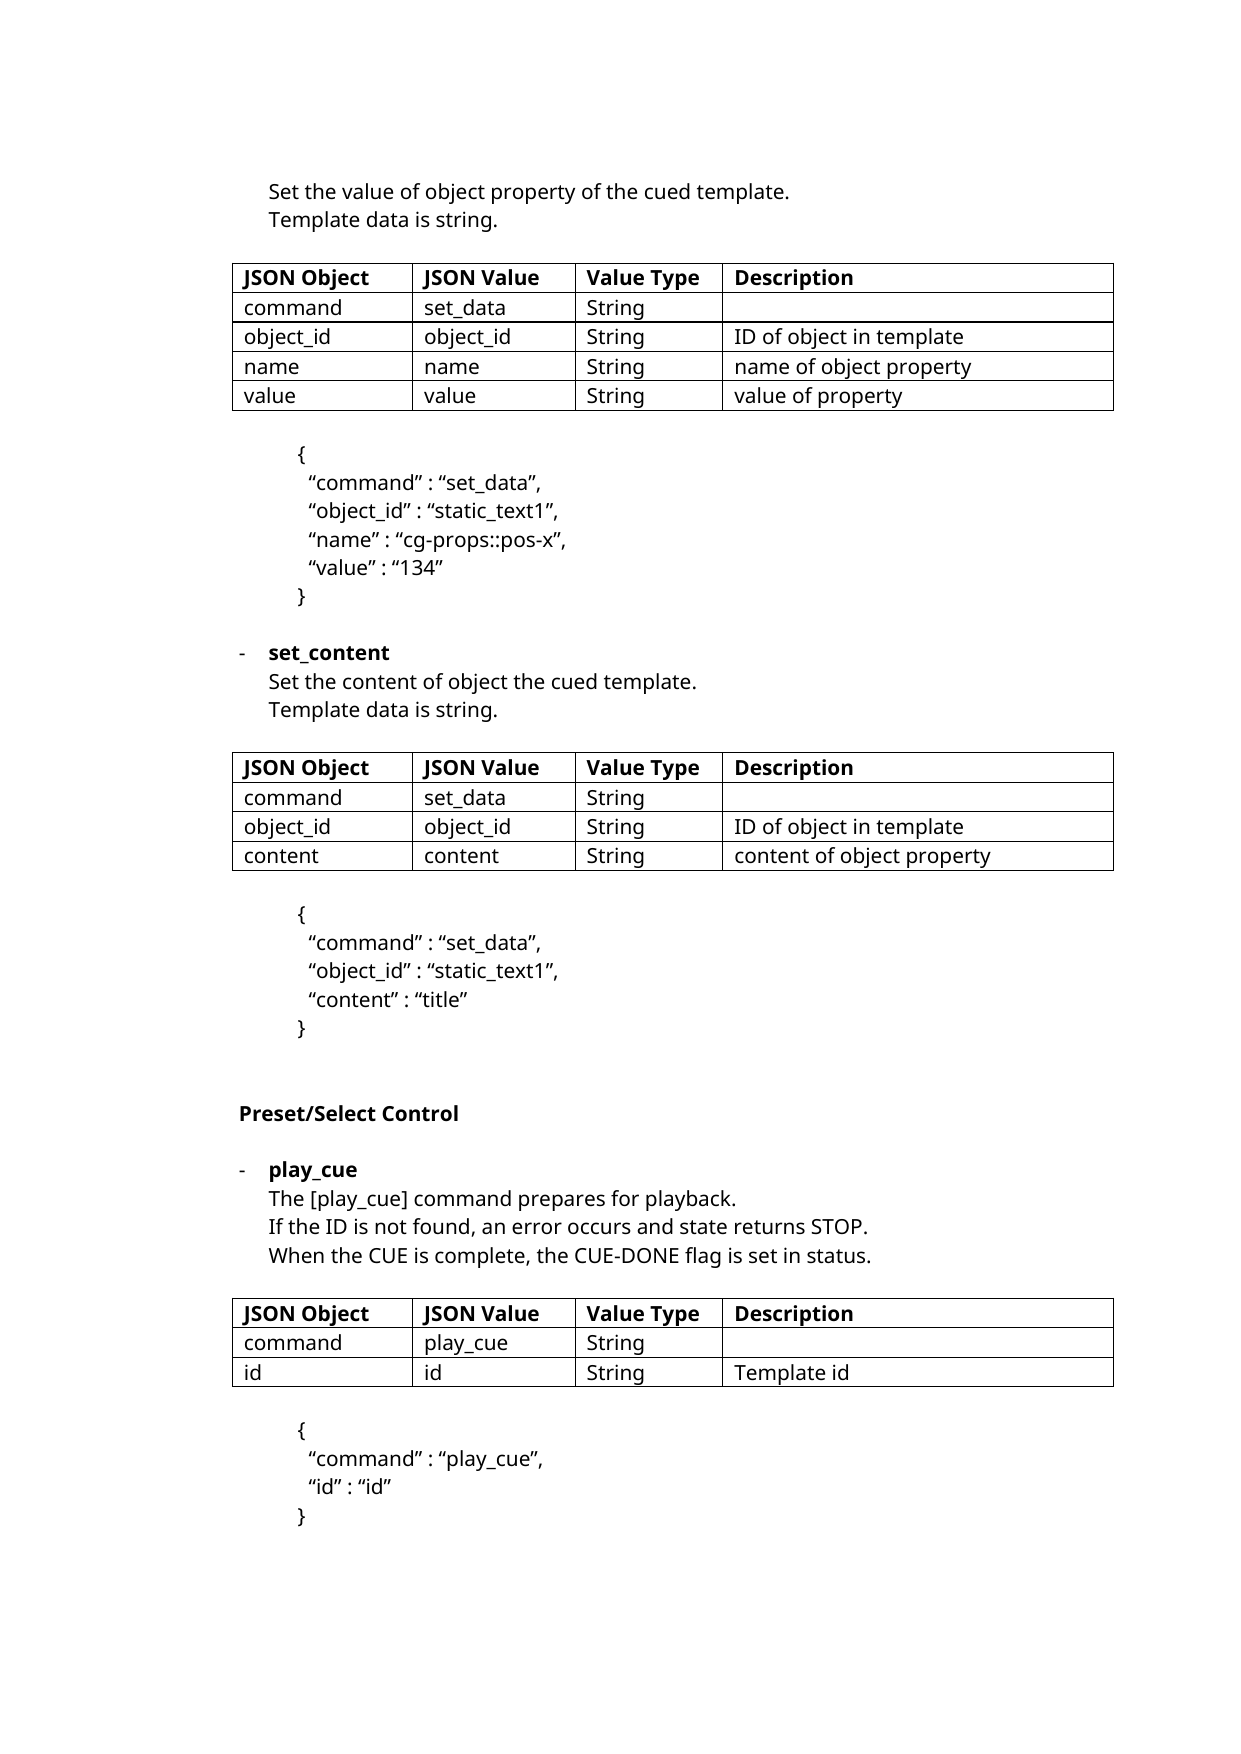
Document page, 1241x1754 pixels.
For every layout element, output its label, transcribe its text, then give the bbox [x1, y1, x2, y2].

table_cell content of object property [723, 842, 1113, 870]
table_cell value [413, 381, 575, 410]
list Preset/Select Control [239, 1099, 1090, 1127]
table_cell [723, 783, 1113, 811]
table_cell play_cue [413, 1328, 575, 1357]
table_cell Template id [723, 1358, 1113, 1386]
table_header JSON Object [233, 1299, 412, 1327]
table_header Description [723, 264, 1113, 292]
table_header Value Type [576, 1299, 722, 1327]
table_cell [723, 1328, 1113, 1357]
table_cell content [233, 842, 412, 870]
table_cell String [576, 352, 722, 380]
table_cell String [576, 1328, 722, 1357]
table_cell object_id [413, 323, 575, 351]
table_header Description [723, 753, 1113, 782]
table_cell String [576, 381, 722, 410]
table_cell ID of object in template [723, 323, 1113, 351]
list { “command” : “set_data”, “object_id” : “static_text1”, “name” : “cg-props::pos-x”, “value” : “134” } [297, 411, 1090, 610]
table_cell command [233, 293, 412, 321]
table_header Description [723, 1299, 1113, 1327]
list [239, 177, 1090, 262]
list { “command” : “play_cue”, “id” : “id” } [297, 1387, 1090, 1529]
table_header JSON Value [413, 264, 575, 292]
list set_content Set the content of object the cued template. Template data is string. [239, 638, 1090, 752]
table_cell object_id [233, 812, 412, 841]
table_cell set_data [413, 783, 575, 811]
table_cell set_data [413, 293, 575, 321]
table_cell ID of object in template [723, 812, 1113, 841]
table_cell String [576, 1358, 722, 1386]
table_cell id [413, 1358, 575, 1386]
table_cell String [576, 842, 722, 870]
table_cell value [233, 381, 412, 410]
table_cell command [233, 1328, 412, 1357]
table_cell object_id [413, 812, 575, 841]
table_header JSON Value [413, 753, 575, 782]
table_cell id [233, 1358, 412, 1386]
table_cell name [233, 352, 412, 380]
table_cell String [576, 812, 722, 841]
list { “command” : “set_data”, “object_id” : “static_text1”, “content” : “title” } [297, 871, 1090, 1042]
table_cell name [413, 352, 575, 380]
table_cell String [576, 783, 722, 811]
table_cell name of object property [723, 352, 1113, 380]
table_header Value Type [576, 264, 722, 292]
table_cell [723, 293, 1113, 321]
table_cell object_id [233, 323, 412, 351]
table_cell String [576, 323, 722, 351]
table_cell content [413, 842, 575, 870]
table_cell value of property [723, 381, 1113, 410]
table_header Value Type [576, 753, 722, 782]
list play_cue The [play_cue] command prepares for playback. If the ID is not found, an error occurs and state returns STOP. When the CUE is complete, the CUE-DONE flag is set in status. [239, 1156, 1090, 1298]
table_header JSON Object [233, 264, 412, 292]
table_cell command [233, 783, 412, 811]
table_cell String [576, 293, 722, 321]
table_header JSON Object [233, 753, 412, 782]
table_header JSON Value [413, 1299, 575, 1327]
